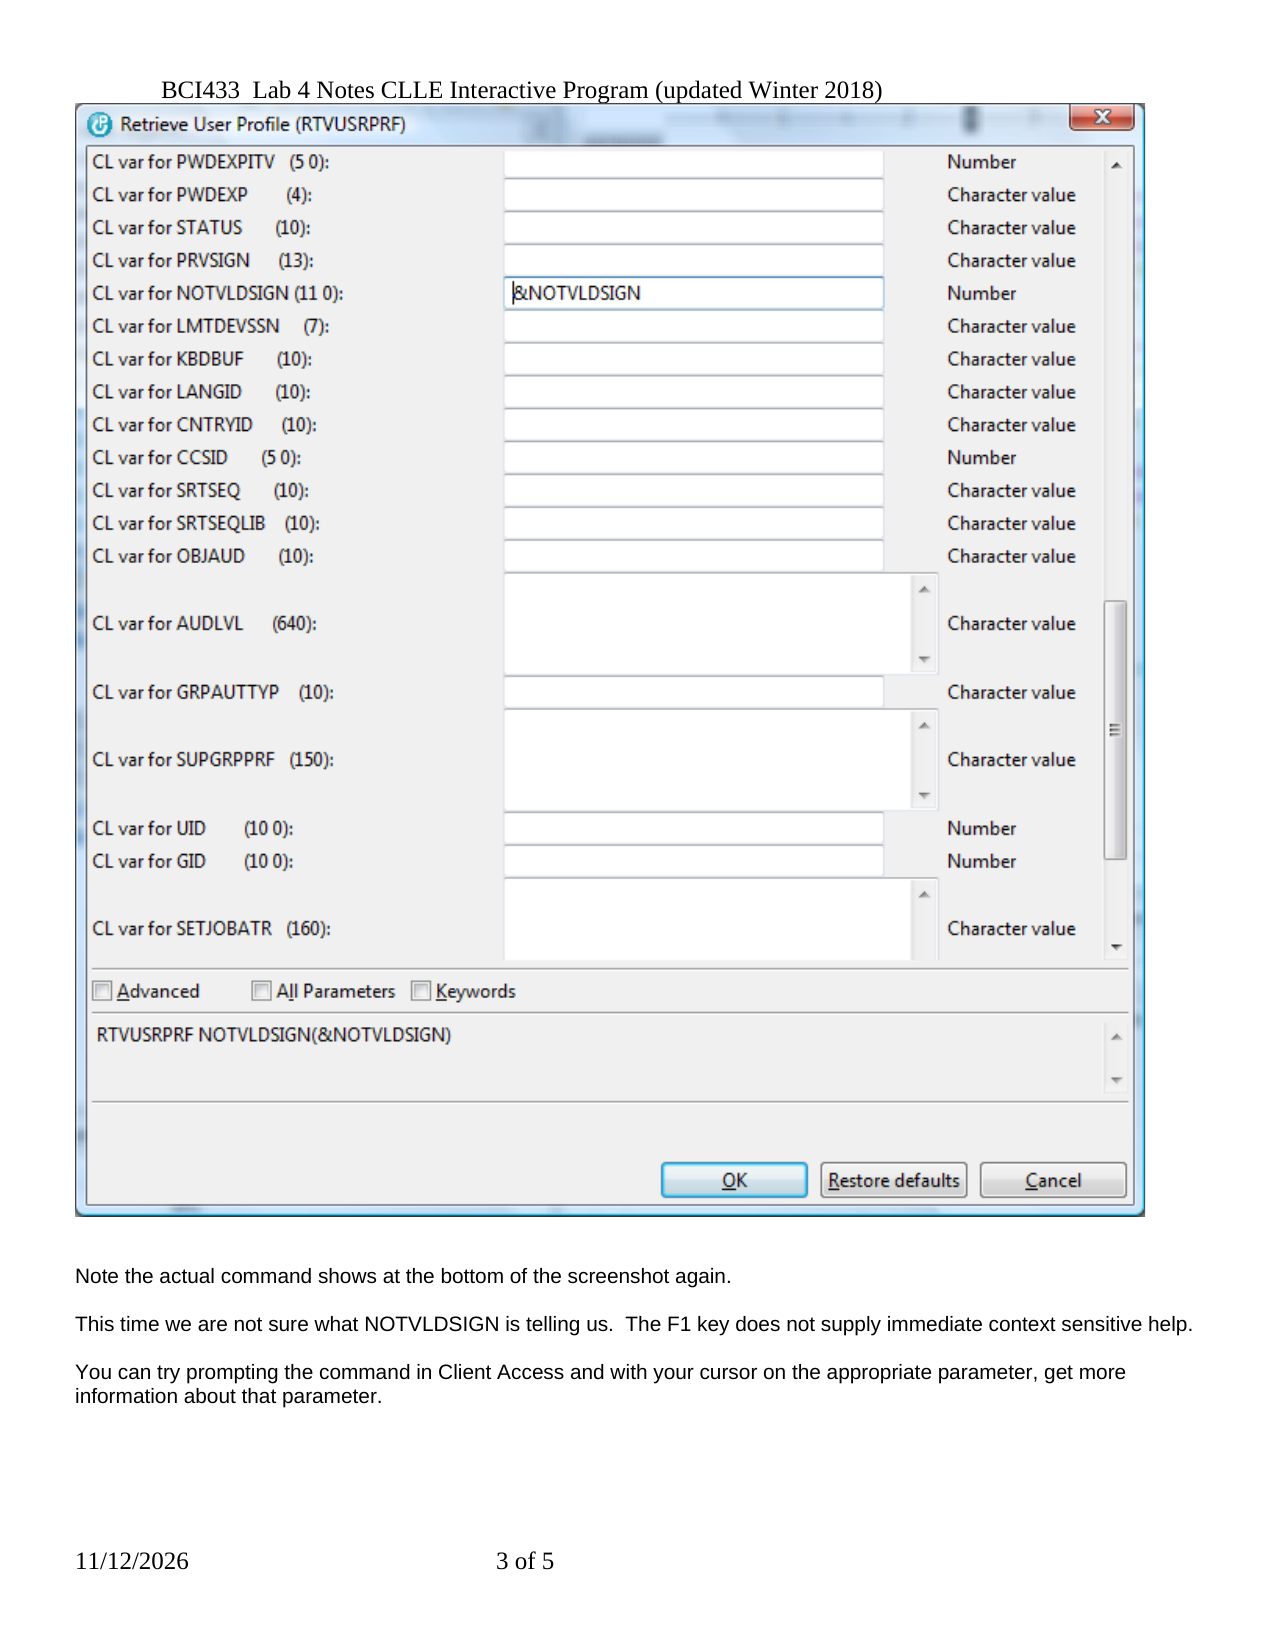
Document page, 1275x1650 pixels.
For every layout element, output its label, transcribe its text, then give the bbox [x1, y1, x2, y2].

text This time we are not sure what NOTVLDSIGN is telling us. The F1 key does not supply immediate context sensitive help. [75, 1312, 1200, 1336]
text Note the actual command shows at the bottom of the screenshot again. [75, 1264, 1200, 1288]
picture [75, 103, 1146, 1217]
text You can try prompting the command in Client Access and with your cursor on the appropriate parameter, get more information about that parameter. [75, 1360, 1200, 1408]
